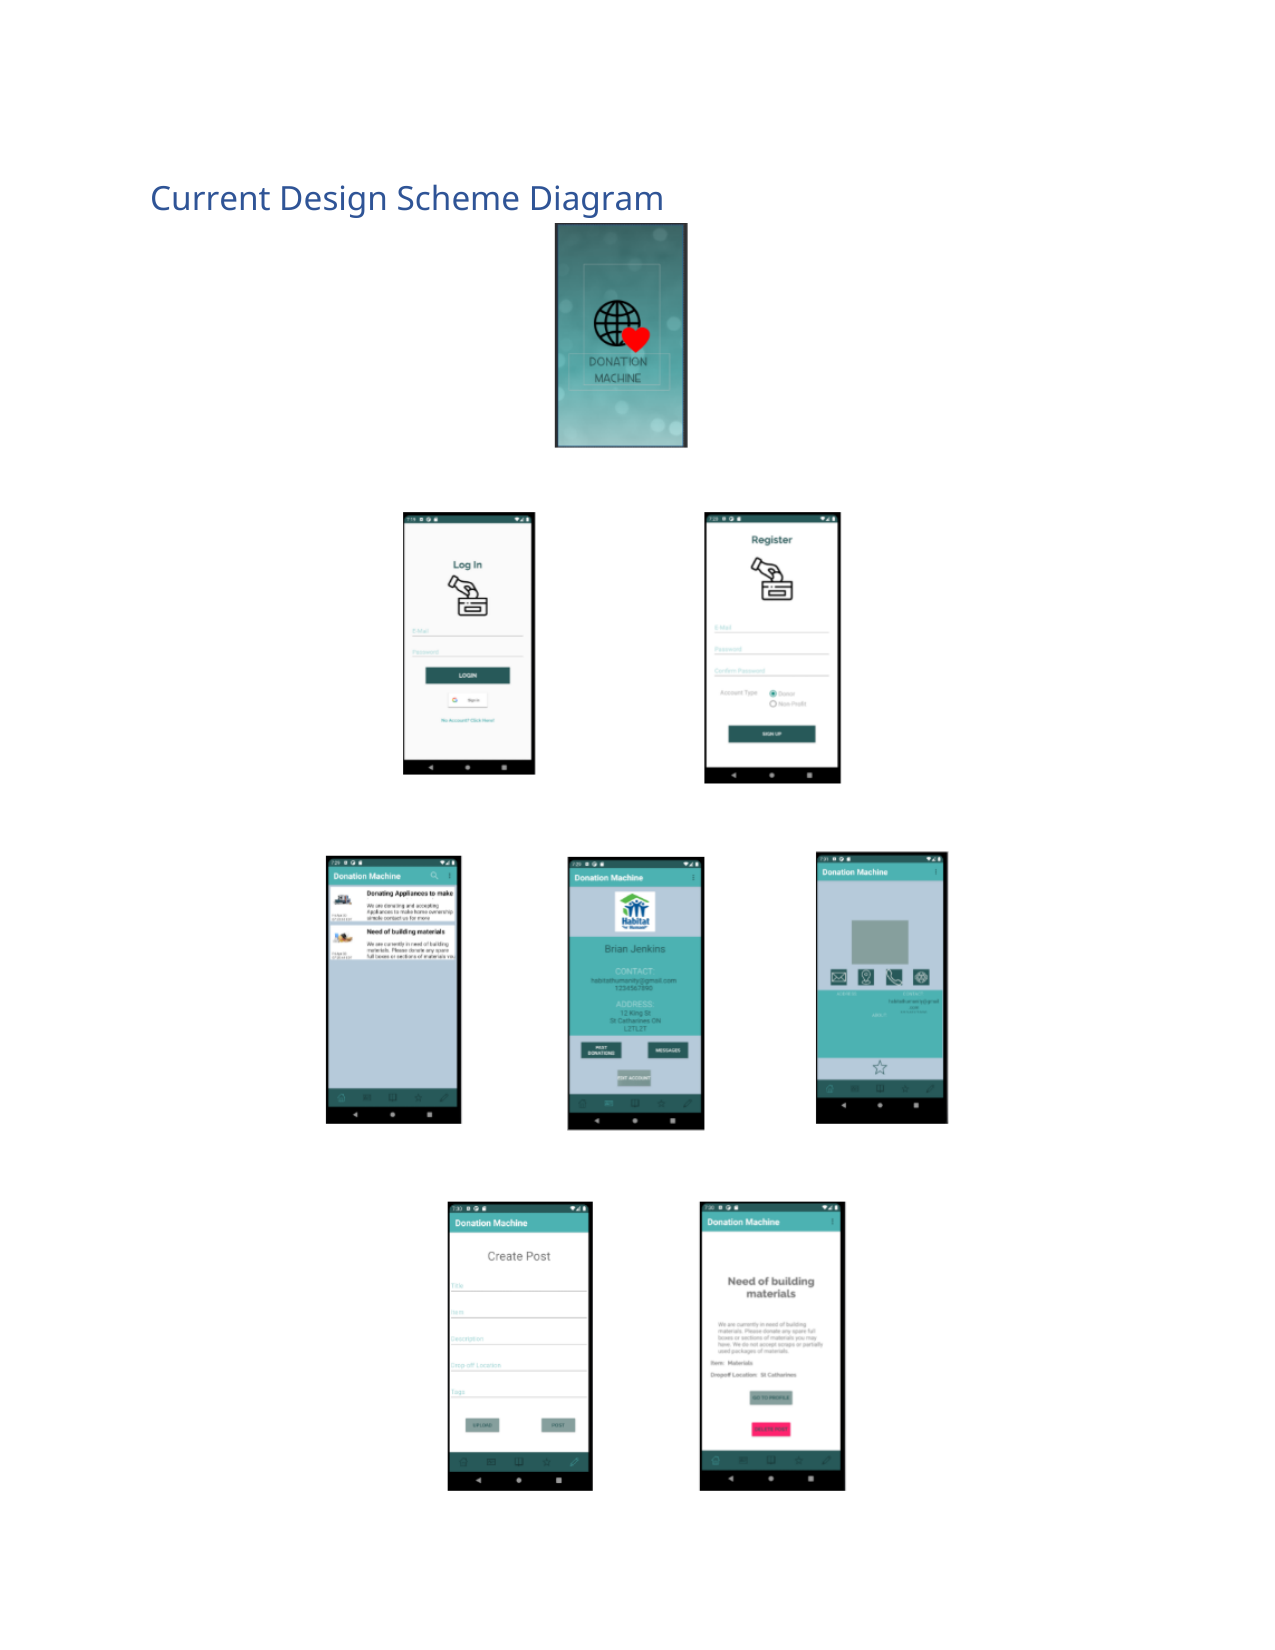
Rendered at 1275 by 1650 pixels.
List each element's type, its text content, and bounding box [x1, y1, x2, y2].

subtitle Current Design Scheme Diagram [150, 175, 1125, 220]
